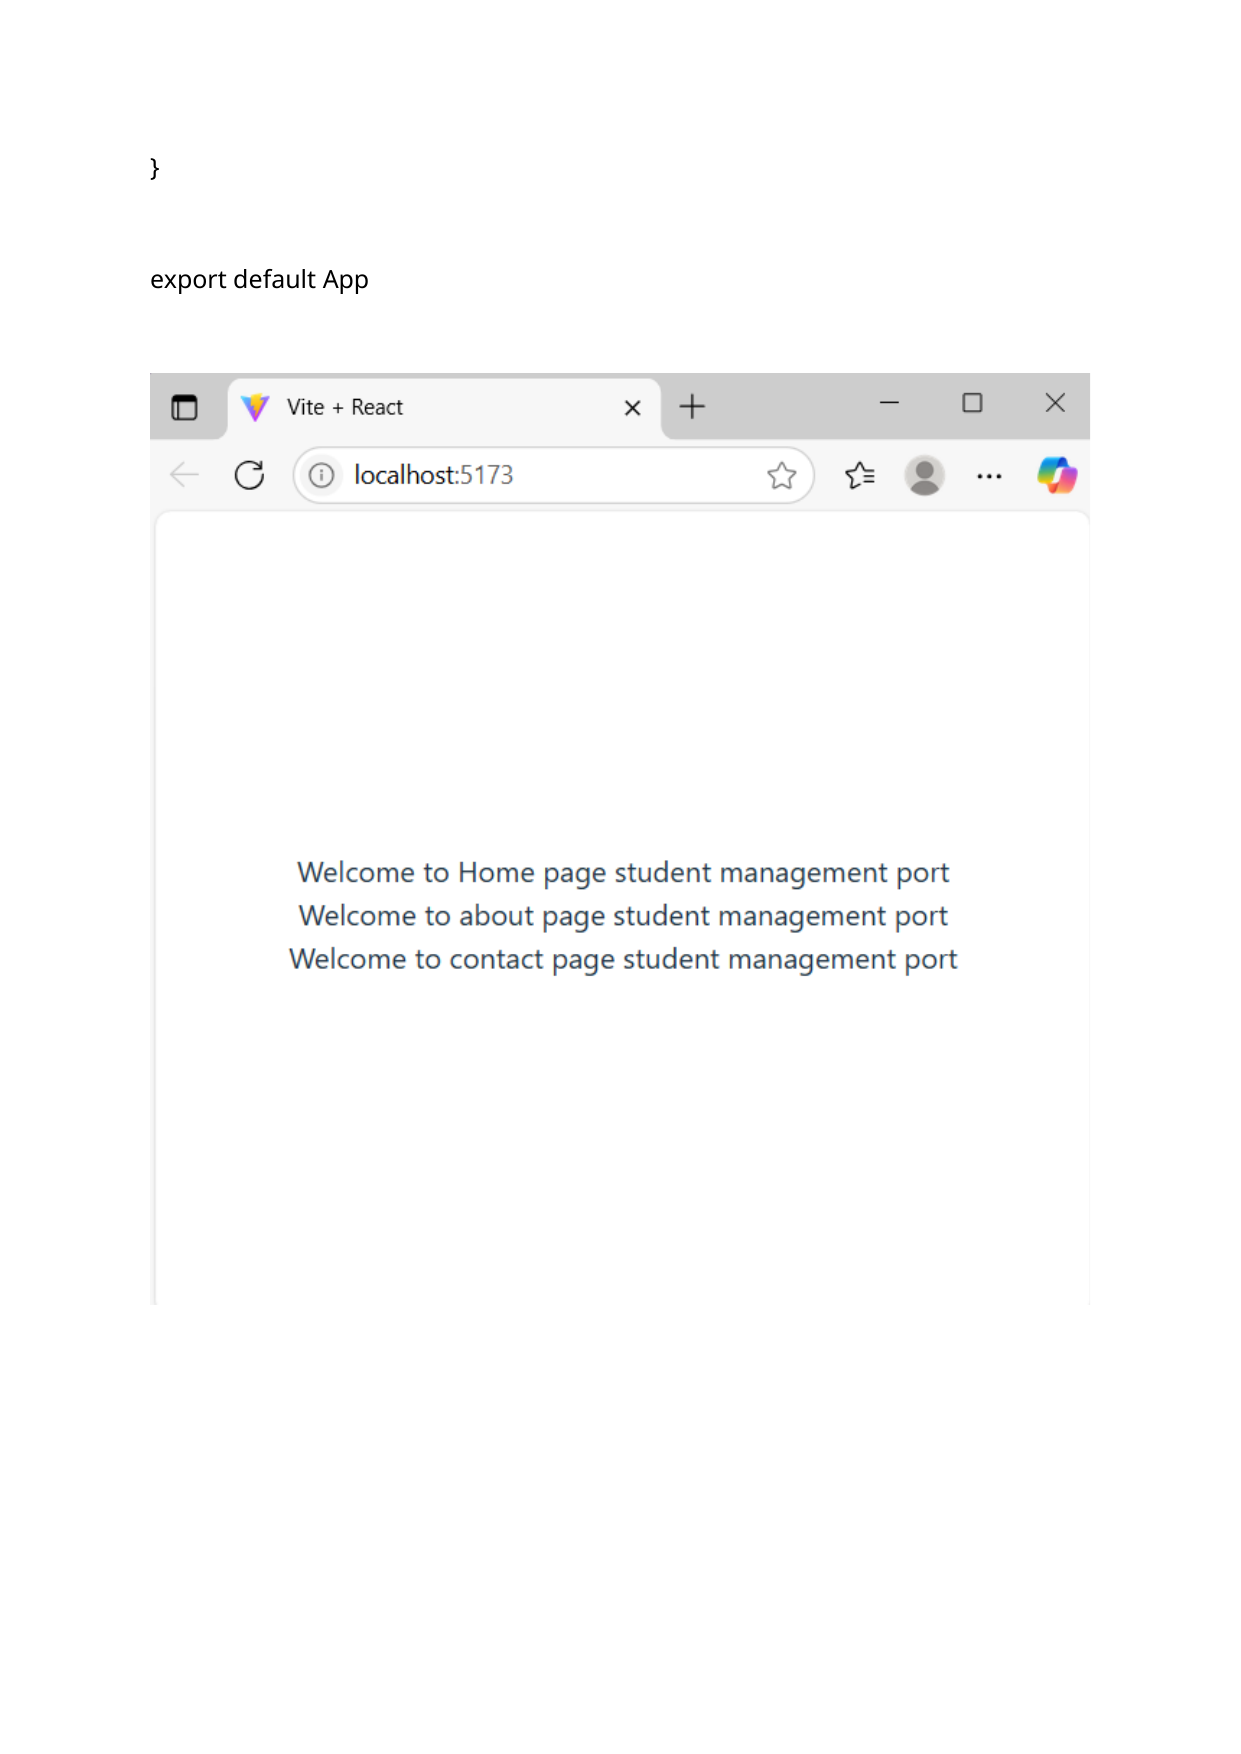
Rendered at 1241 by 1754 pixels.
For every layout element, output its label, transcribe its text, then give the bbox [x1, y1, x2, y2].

text } [150, 150, 1090, 184]
text export default App [150, 262, 1090, 296]
picture [150, 373, 1091, 1305]
